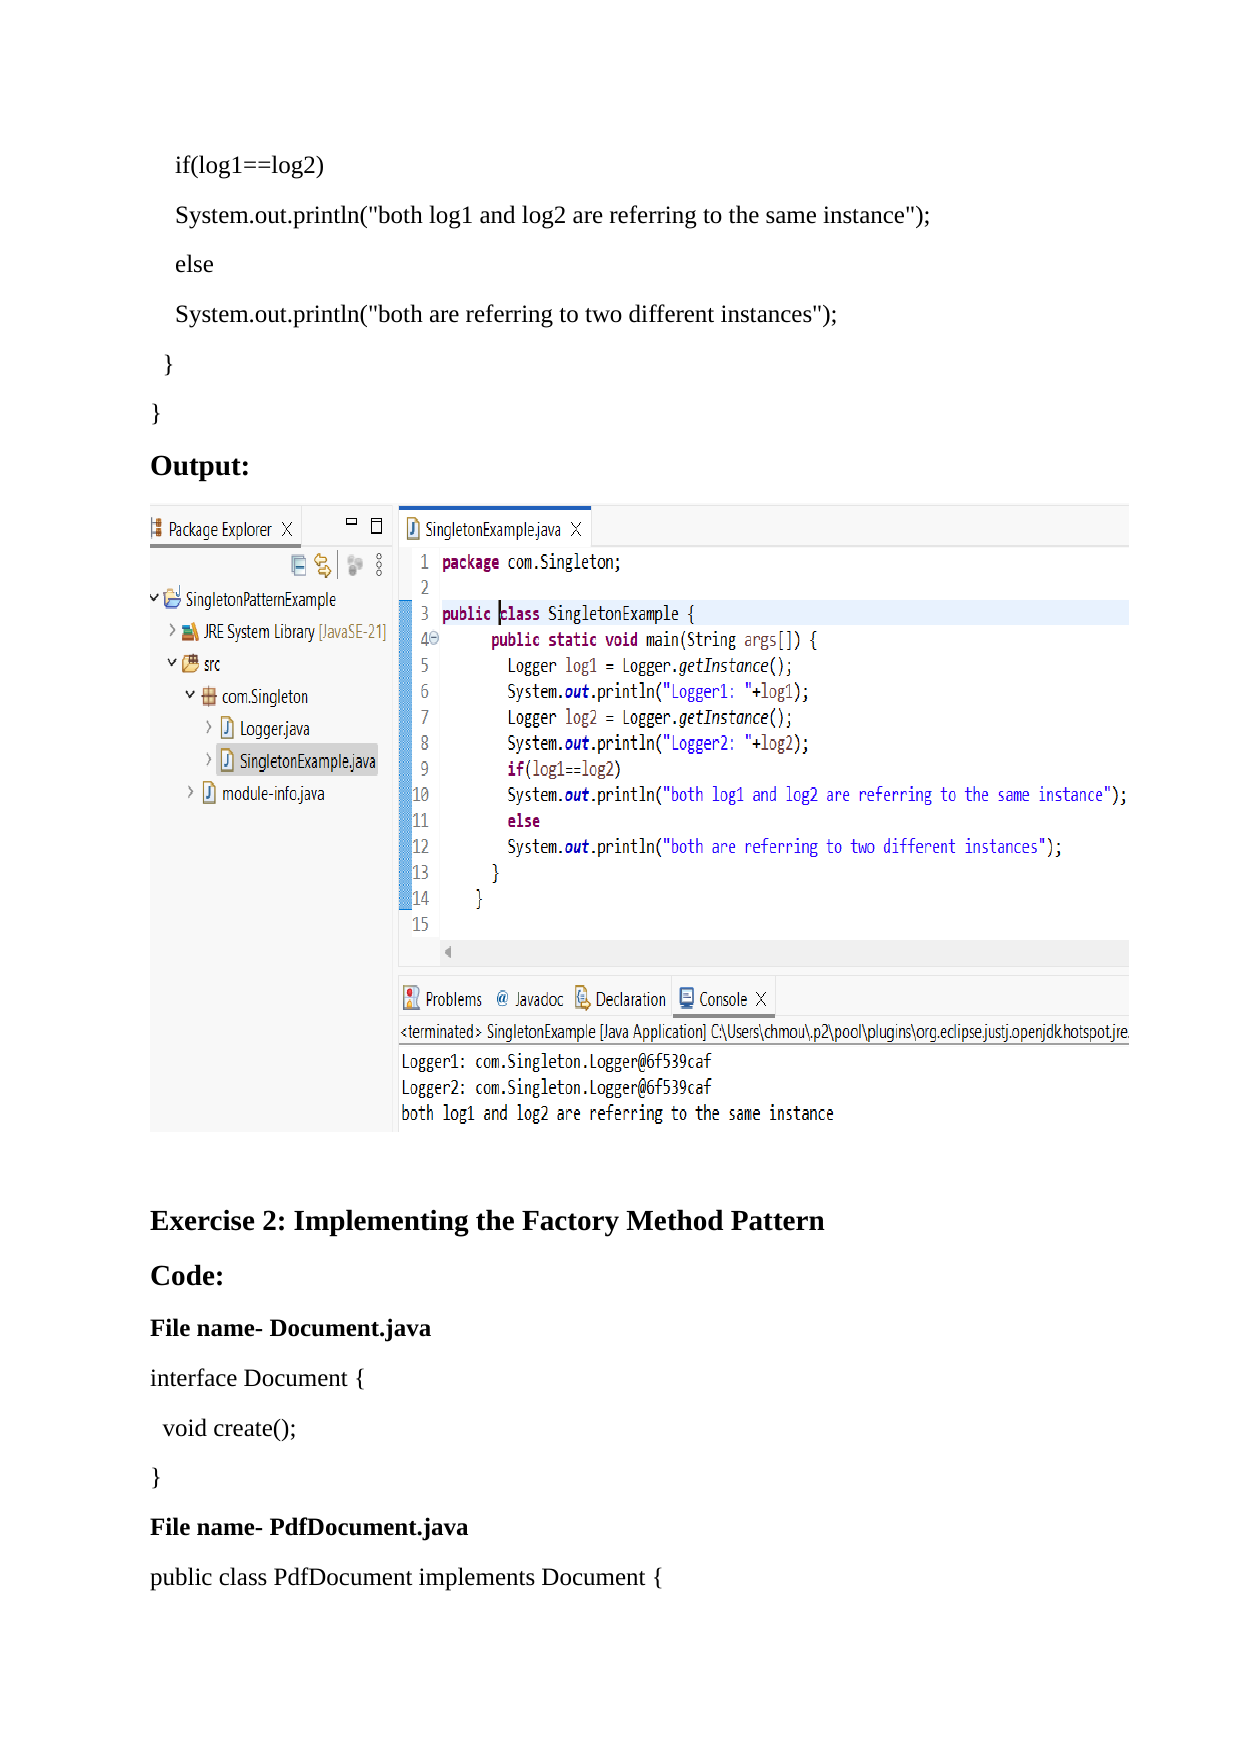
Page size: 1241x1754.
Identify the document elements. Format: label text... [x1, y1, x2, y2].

text System.out.println("both log1 and log2 are referring to the same instance"); [150, 200, 1090, 228]
text Exercise 2: Implementing the Factory Method Pattern [150, 1203, 1090, 1236]
text interface Document { [150, 1363, 1090, 1392]
text } [150, 398, 1090, 427]
text } [150, 1462, 1090, 1491]
text System.out.println("both are referring to two different instances"); [150, 299, 1090, 328]
text } [150, 349, 1090, 377]
text Output: [150, 448, 1090, 482]
text if(log1==log2) [150, 150, 1090, 179]
text public class PdfDocument implements Document { [150, 1562, 1090, 1590]
text File name- PdfDocument.java [150, 1512, 1090, 1541]
picture [150, 503, 1129, 1132]
text void create(); [150, 1413, 1090, 1441]
text else [150, 249, 1090, 278]
text File name- Document.java [150, 1313, 1090, 1342]
text Code: [150, 1258, 1090, 1292]
